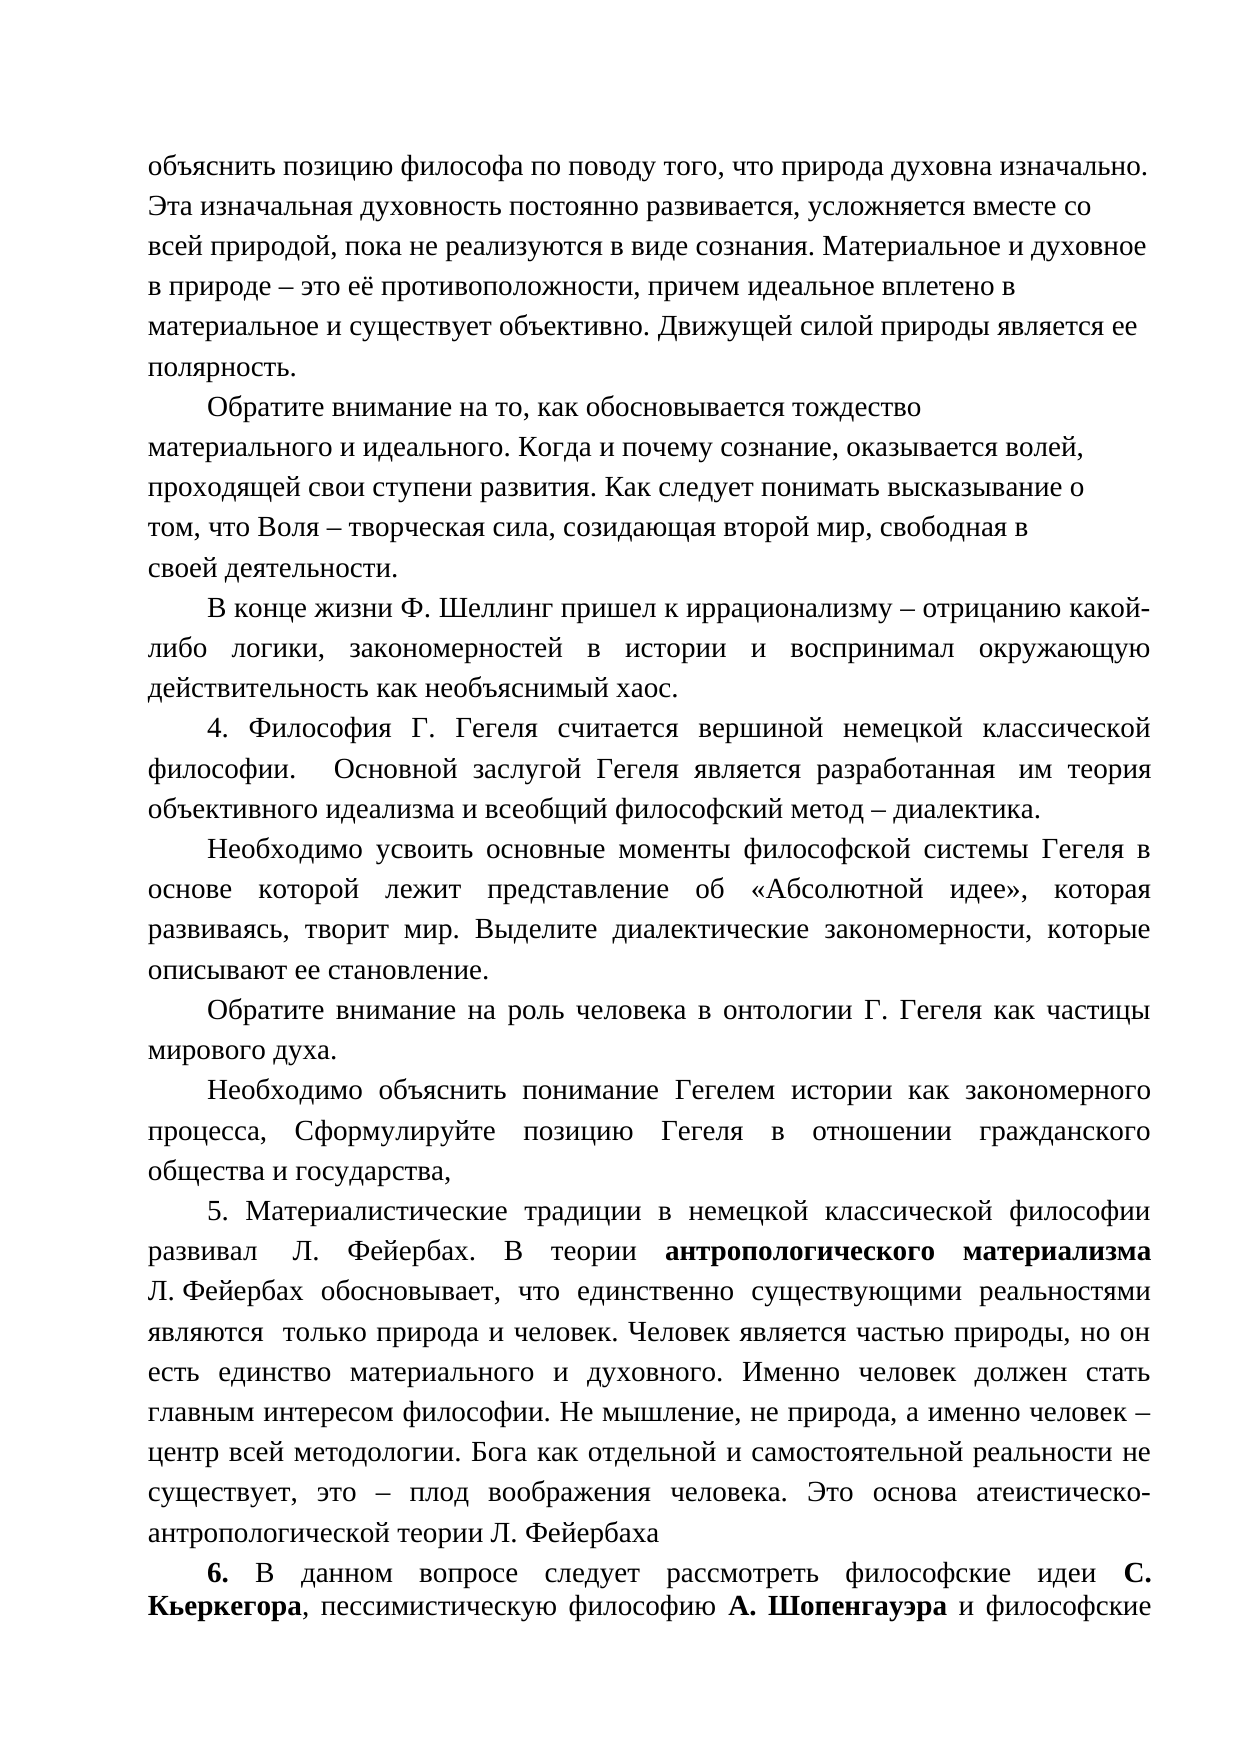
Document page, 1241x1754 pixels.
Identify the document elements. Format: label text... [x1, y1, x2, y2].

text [148, 1555, 1152, 1622]
text 4. Философия Г. Гегеля считается вершиной немецкой классической философии. Основной заслугой Гегеля является разработанная им теория объективного идеализма и всеобщий философский метод – диалектика. [148, 711, 1152, 824]
text Необходимо объяснить понимание Гегелем истории как закономерного процесса, Сформулируйте позицию Гегеля в отношении гражданского общества и государства, [148, 1072, 1152, 1186]
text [148, 148, 1152, 382]
text Необходимо усвоить основные моменты философской системы Гегеля в основе которой лежит представление об «Абсолютной идее», которая развиваясь, творит мир. Выделите диалектические закономерности, которые описывают ее становление. [148, 831, 1152, 985]
text 5. Материалистические традиции в немецкой классической философии развивал Л. Фейербах. В теории антропологического материализма Л. Фейербах обосновывает, что единственно существующими реальностями являются только природа и человек. Человек является частью природы, но он есть единство материального и духовного. Именно человек должен стать главным интересом философии. Не мышление, не природа, а именно человек – центр всей методологии. Бога как отдельной и самостоятельной реальности не существует, это – плод воображения человека. Это основа атеистическо-антропологической теории Л. Фейербаха [148, 1193, 1152, 1548]
text Обратите внимание на роль человека в онтологии Г. Гегеля как частицы мирового духа. [148, 992, 1152, 1066]
text В конце жизни Ф. Шеллинг пришел к иррационализму – отрицанию какой-либо логики, закономерностей в истории и воспринимал окружающую действительность как необъяснимый хаос. [148, 590, 1152, 704]
text Обратите внимание на то, как обосновывается тождество материального и идеального. Когда и почему сознание, оказывается волей, проходящей свои ступени развития. Как следует понимать высказывание о том, что Воля – творческая сила, созидающая второй мир, свободная в своей деятельности. [148, 389, 1097, 583]
